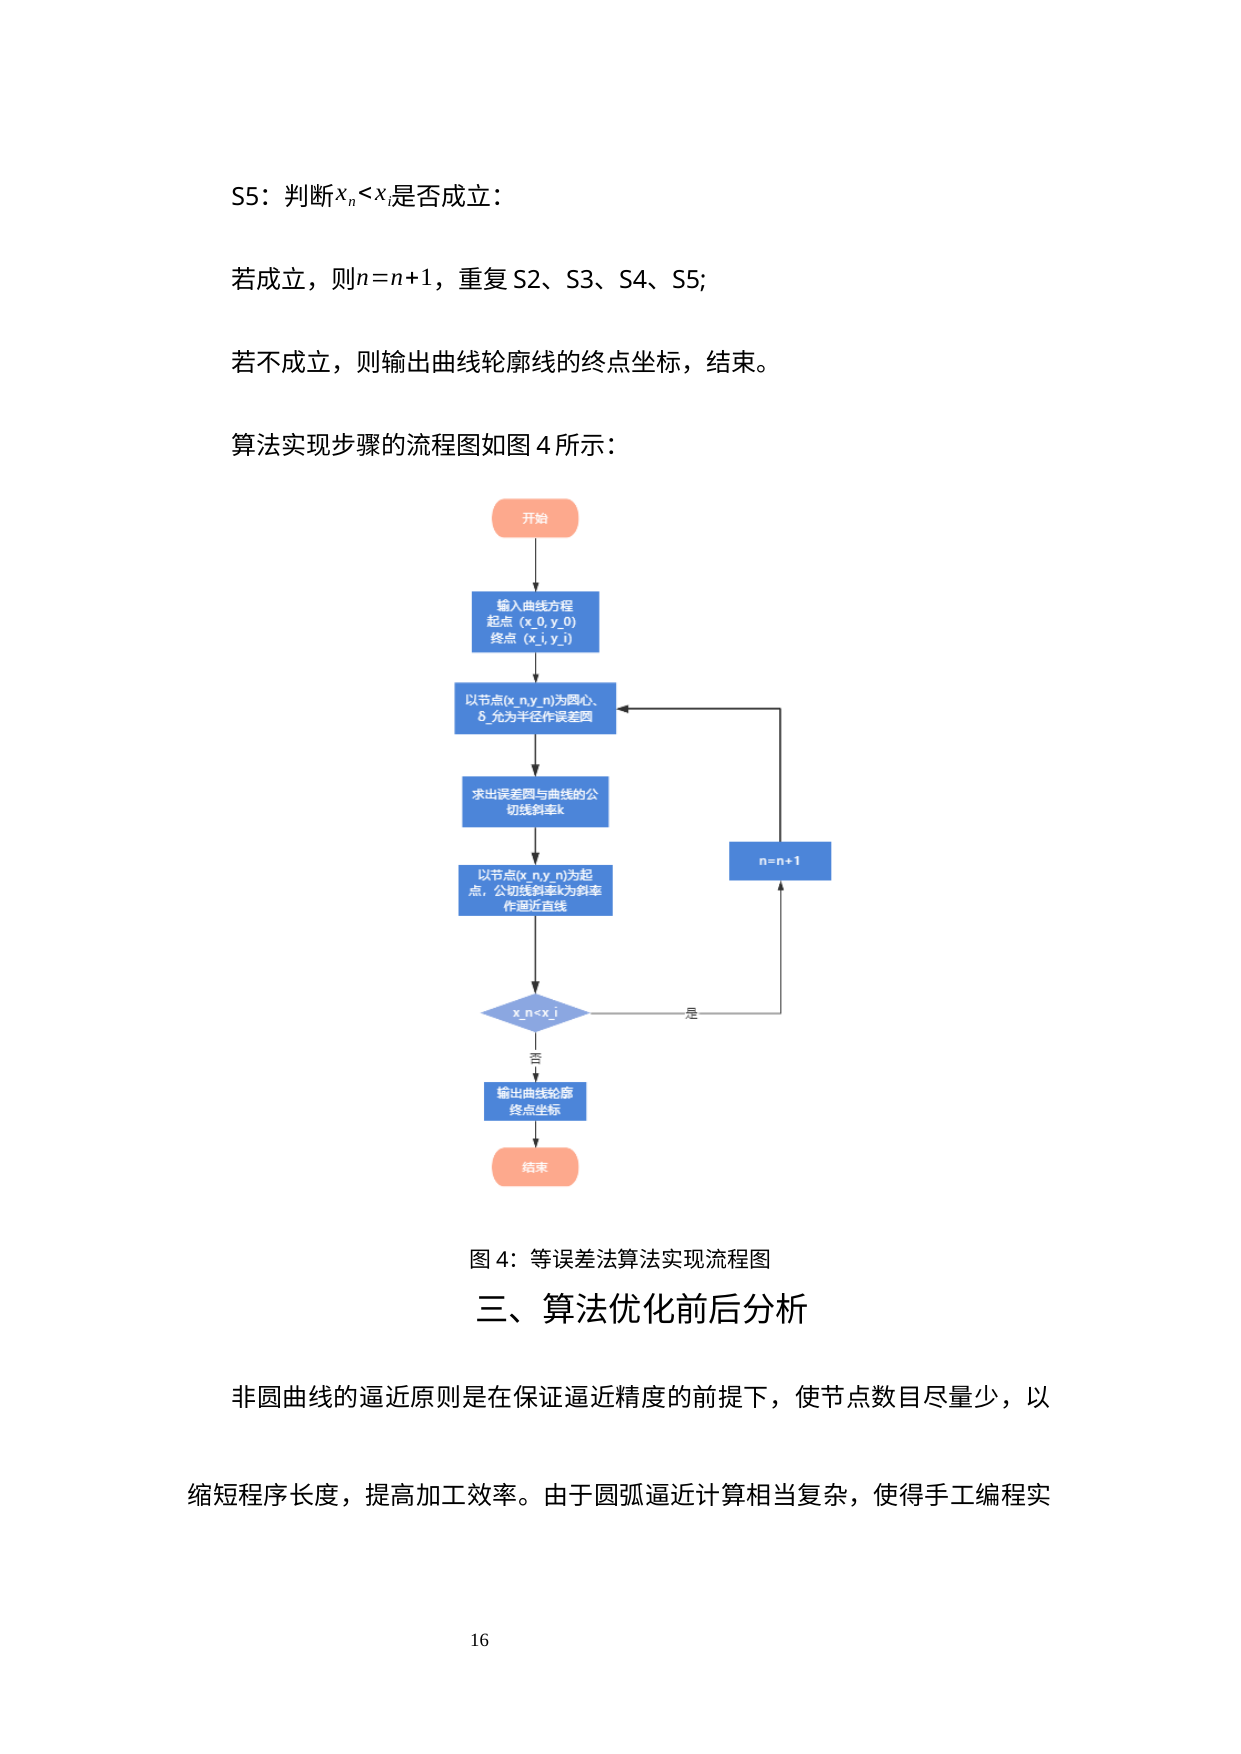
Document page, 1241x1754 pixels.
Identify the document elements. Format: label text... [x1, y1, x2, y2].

text 图4：等误差法算法实现流程图 [187, 1242, 1053, 1274]
picture [392, 494, 848, 1215]
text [187, 1363, 1053, 1526]
text 若成立，则，重复S2、S3、S4、S5; [187, 245, 1053, 310]
text 三、算法优化前后分析 [231, 1274, 1053, 1339]
text 算法实现步骤的流程图如图4所示： [187, 411, 1053, 476]
text 若不成立，则输出曲线轮廓线的终点坐标，结束。 [187, 328, 1053, 393]
text S5：判断是否成立： [187, 162, 1053, 227]
